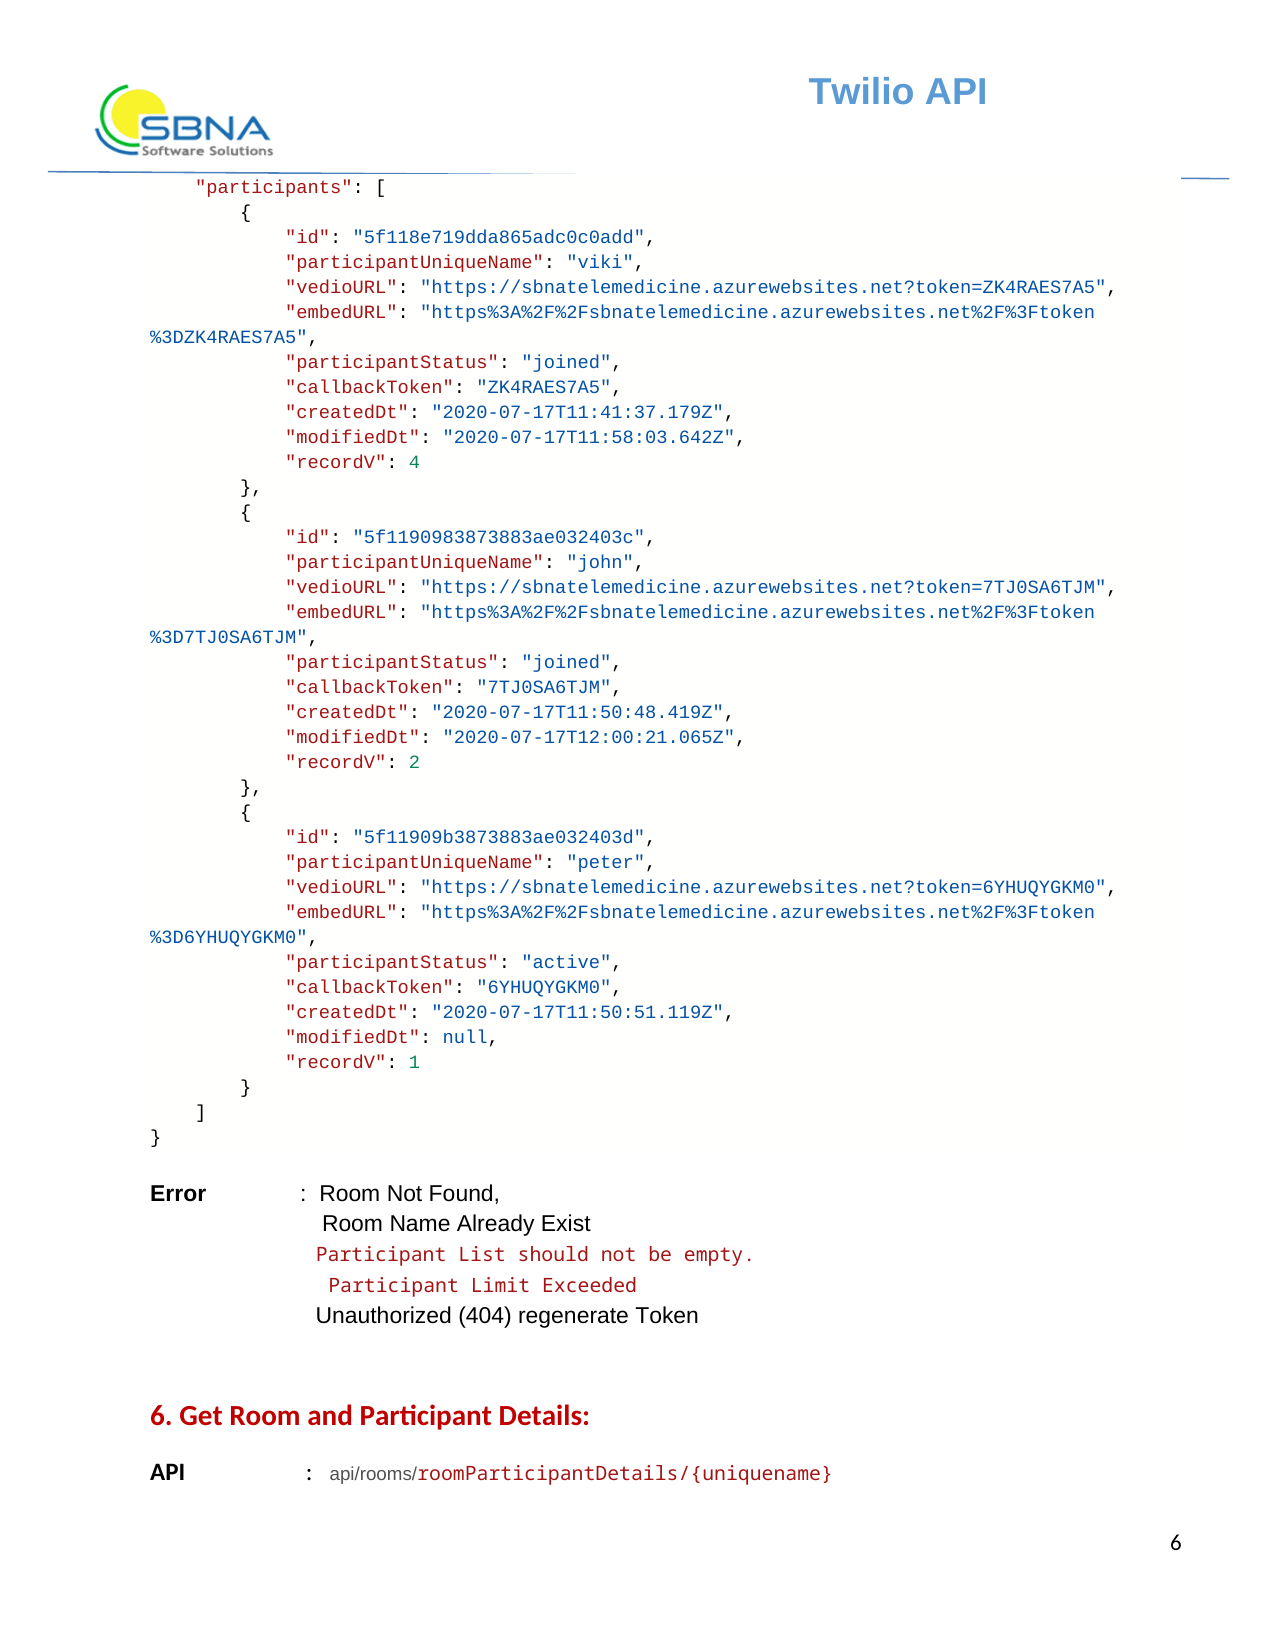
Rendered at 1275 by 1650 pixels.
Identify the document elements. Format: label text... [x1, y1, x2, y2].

text "id": "5f1190983873883ae032403c", [150, 524, 1181, 549]
text } [150, 1074, 1181, 1099]
text "embedURL": "https%3A%2F%2Fsbnatelemedicine.azurewebsites.net%2F%3Ftoken%3DZK4RAES7A5", [150, 299, 1181, 349]
text "callbackToken": "ZK4RAES7A5", [150, 374, 1181, 399]
text "modifiedDt": null, [150, 1024, 1181, 1049]
text "id": "5f118e719dda865adc0c0add", [150, 224, 1181, 249]
text Room Name Already Exist [150, 1210, 1181, 1236]
text "embedURL": "https%3A%2F%2Fsbnatelemedicine.azurewebsites.net%2F%3Ftoken%3D6YHUQYGKM0", [150, 899, 1181, 949]
text "recordV": 4 [150, 449, 1181, 474]
text { [150, 499, 1181, 524]
text "participantUniqueName": "peter", [150, 849, 1181, 874]
text "recordV": 1 [150, 1049, 1181, 1074]
text "participantUniqueName": "viki", [150, 249, 1181, 274]
text "modifiedDt": "2020-07-17T12:00:21.065Z", [150, 724, 1181, 749]
text "vedioURL": "https://sbnatelemedicine.azurewebsites.net?token=6YHUQYGKM0", [150, 874, 1181, 899]
text "participantStatus": "joined", [150, 349, 1181, 374]
text "createdDt": "2020-07-17T11:41:37.179Z", [150, 399, 1181, 424]
text "callbackToken": "6YHUQYGKM0", [150, 974, 1181, 999]
text }, [150, 774, 1181, 799]
text Unauthorized (404) regenerate Token [150, 1302, 1181, 1328]
text "embedURL": "https%3A%2F%2Fsbnatelemedicine.azurewebsites.net%2F%3Ftoken%3D7TJ0SA6TJM", [150, 599, 1181, 649]
text { [150, 199, 1181, 224]
text "participants": [ [150, 174, 1181, 199]
text ] [150, 1099, 1181, 1124]
text Participant Limit Exceeded [150, 1271, 1181, 1298]
text "recordV": 2 [150, 749, 1181, 774]
text "participantUniqueName": "john", [150, 549, 1181, 574]
text "vedioURL": "https://sbnatelemedicine.azurewebsites.net?token=ZK4RAES7A5", [150, 274, 1181, 299]
picture [93, 75, 329, 175]
text "modifiedDt": "2020-07-17T11:58:03.642Z", [150, 424, 1181, 449]
text "participantStatus": "active", [150, 949, 1181, 974]
text API : api/rooms/roomParticipantDetails/{uniquename} [150, 1456, 1119, 1487]
text "createdDt": "2020-07-17T11:50:51.119Z", [150, 999, 1181, 1024]
text Participant List should not be empty. [150, 1240, 1181, 1267]
text } [150, 1124, 1181, 1149]
text "createdDt": "2020-07-17T11:50:48.419Z", [150, 699, 1181, 724]
text "id": "5f11909b3873883ae032403d", [150, 824, 1181, 849]
text "callbackToken": "7TJ0SA6TJM", [150, 674, 1181, 699]
text }, [150, 474, 1181, 499]
subtitle 6. Get Room and Participant Details: [150, 1397, 1181, 1433]
text { [150, 799, 1181, 824]
text "participantStatus": "joined", [150, 649, 1181, 674]
text Error : Room Not Found, [150, 1180, 1181, 1206]
text "vedioURL": "https://sbnatelemedicine.azurewebsites.net?token=7TJ0SA6TJM", [150, 574, 1181, 599]
